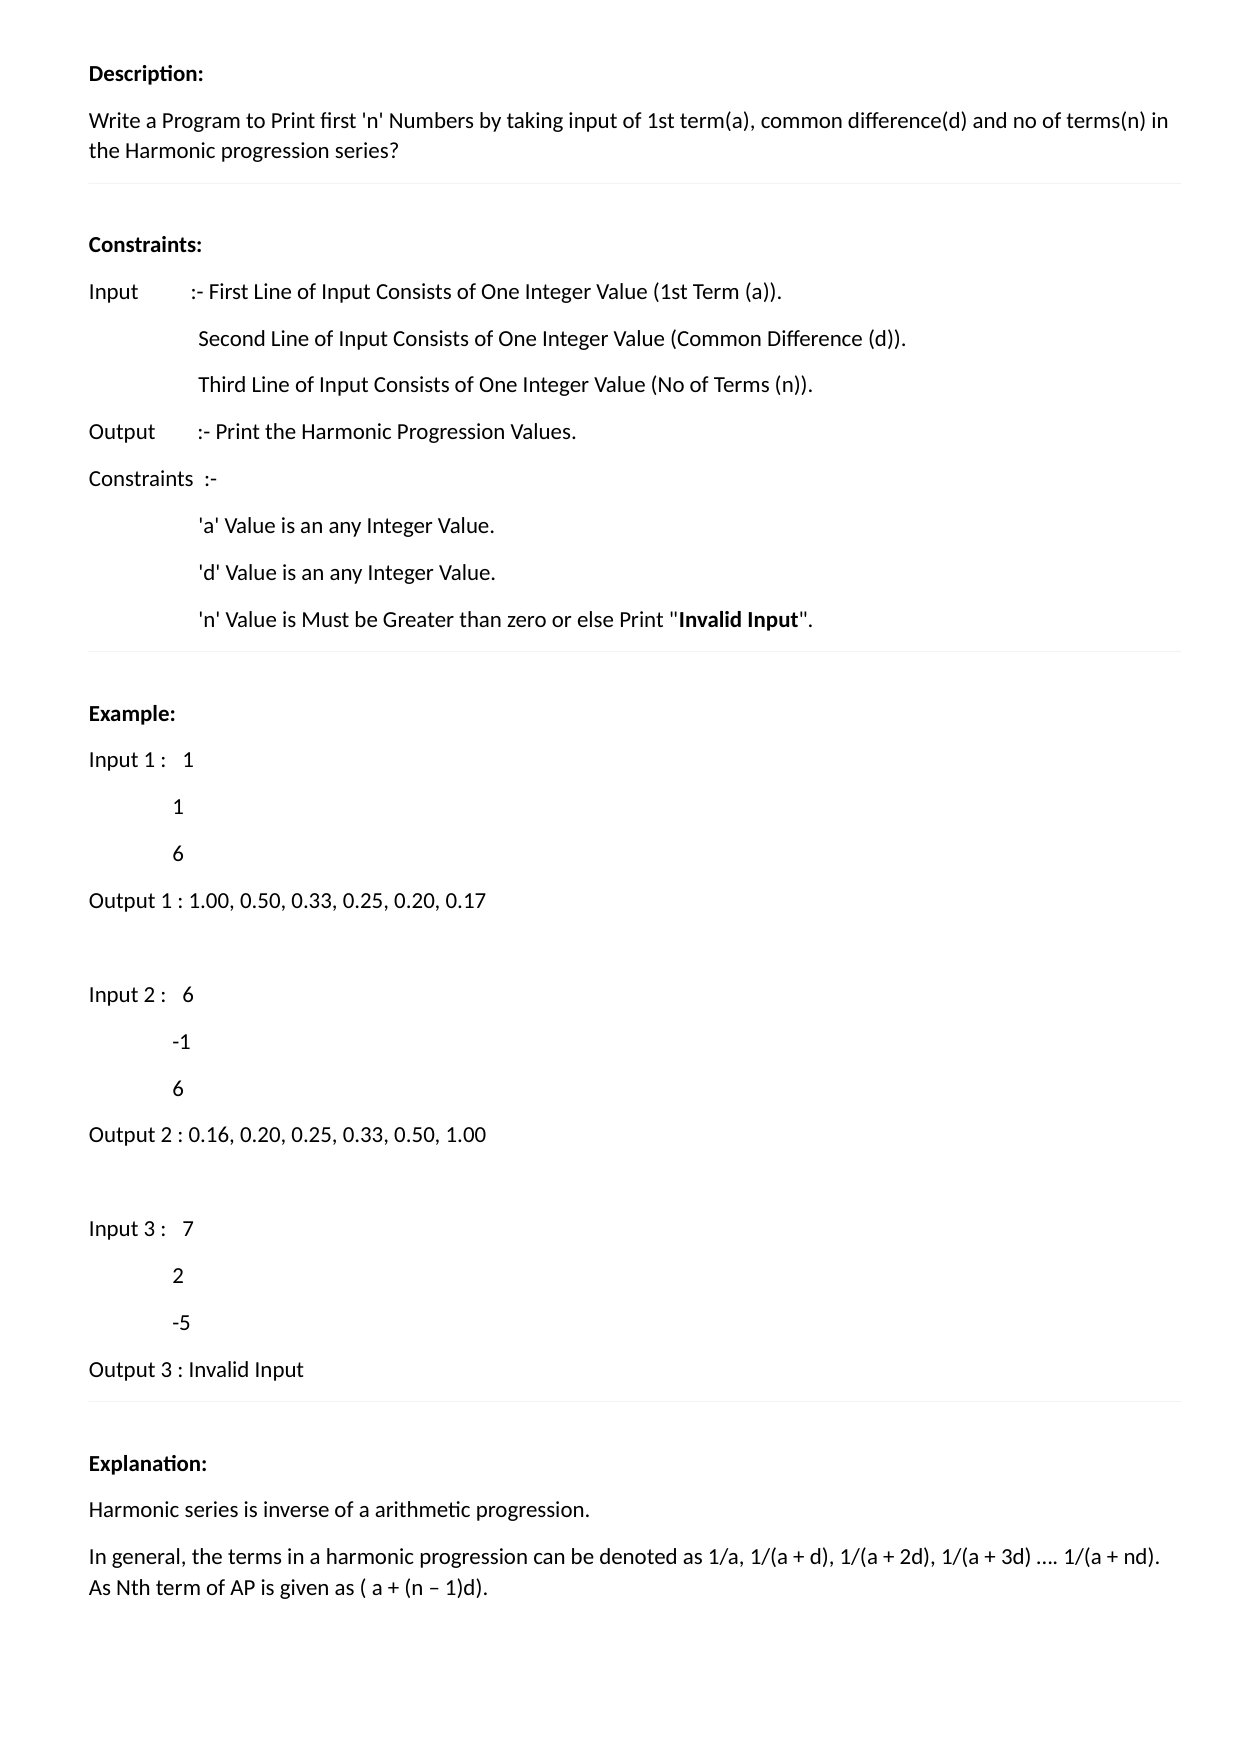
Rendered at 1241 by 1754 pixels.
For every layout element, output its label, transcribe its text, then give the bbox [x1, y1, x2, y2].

text Second Line of Input Consists of One Integer Value (Common Difference (d)). [89, 324, 1181, 352]
text -5 [89, 1308, 1181, 1336]
text Input 2 : 6 [89, 980, 1181, 1008]
text 'd' Value is an any Integer Value. [89, 558, 1181, 586]
text Output 3 : Invalid Input [89, 1355, 1181, 1383]
text 2 [89, 1261, 1181, 1289]
text Harmonic series is inverse of a arithmetic progression. [89, 1496, 1181, 1523]
text 6 [89, 839, 1181, 867]
text Input 1 : 1 [89, 746, 1181, 773]
text -1 [89, 1027, 1181, 1055]
text 'n' Value is Must be Greater than zero or else Print "Invalid Input". [89, 605, 1181, 633]
text 6 [89, 1074, 1181, 1102]
text Constraints: [89, 230, 1181, 258]
text Input 3 : 7 [89, 1214, 1181, 1242]
text Constraints :- [89, 464, 1181, 492]
text 'a' Value is an any Integer Value. [89, 511, 1181, 539]
text 1 [89, 792, 1181, 820]
text Write a Program to Print first 'n' Numbers by taking input of 1st term(a), common difference(d) and no of terms(n) in the Harmonic progression series? [89, 106, 1181, 164]
text Third Line of Input Consists of One Integer Value (No of Terms (n)). [89, 371, 1181, 398]
text Input :- First Line of Input Consists of One Integer Value (1st Term (a)). [89, 277, 1181, 305]
text Output :- Print the Harmonic Progression Values. [89, 417, 1181, 445]
text Output 1 : 1.00, 0.50, 0.33, 0.25, 0.20, 0.17 [89, 886, 1181, 914]
text In general, the terms in a harmonic progression can be denoted as 1/a, 1/(a + d), 1/(a + 2d), 1/(a + 3d) …. 1/(a + nd). As Nth term of AP is given as ( a + (n – 1)d). [89, 1542, 1181, 1601]
text Example: [89, 699, 1181, 727]
text Description: [89, 59, 1181, 87]
text Explanation: [89, 1449, 1181, 1477]
text Output 2 : 0.16, 0.20, 0.25, 0.33, 0.50, 1.00 [89, 1121, 1181, 1148]
